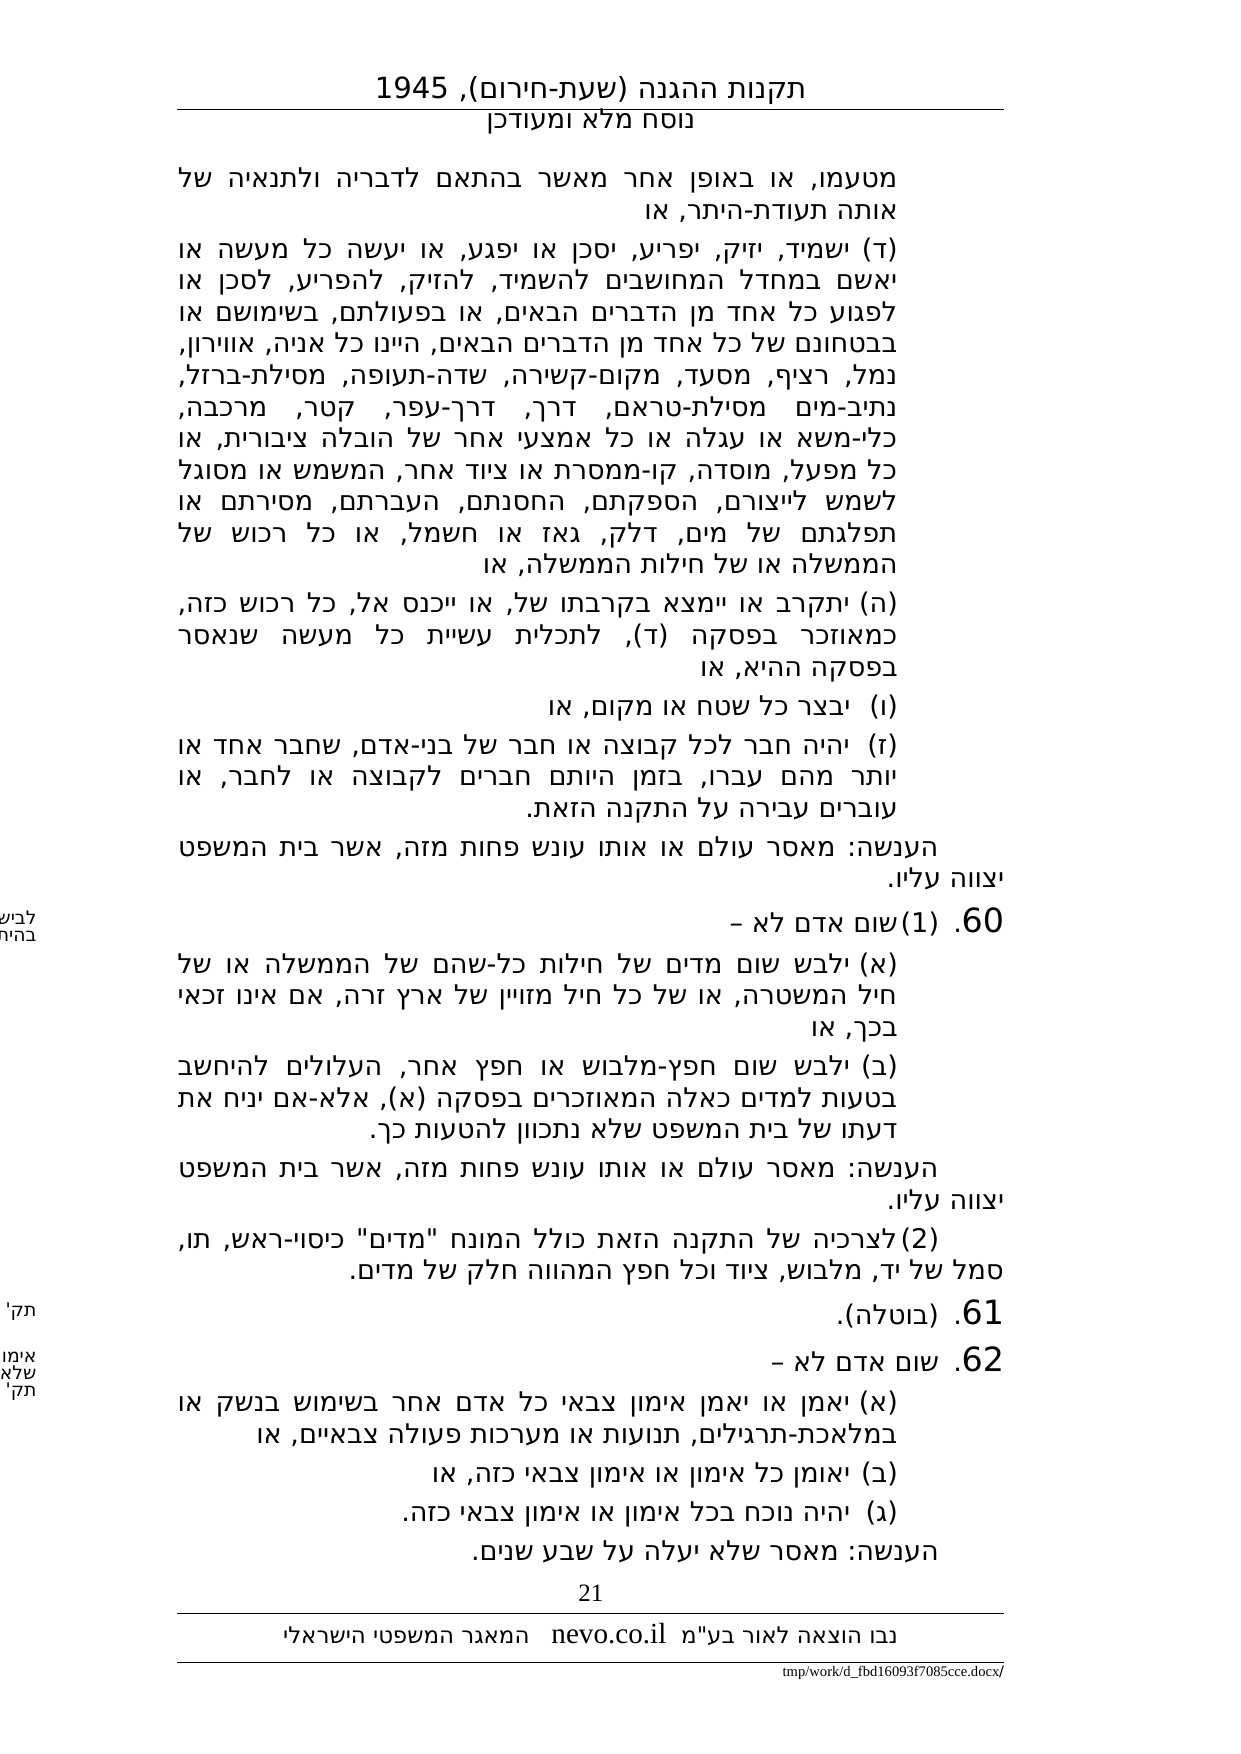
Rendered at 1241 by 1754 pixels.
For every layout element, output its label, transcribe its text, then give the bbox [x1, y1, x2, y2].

text 61. (בוטלה). [177, 1294, 1004, 1333]
text (2) לצרכיה של התקנה הזאת כולל המונח "מדים" כיסוי-ראש, תו, סמל של יד, מלבוש, ציוד וכל חפץ המהווה חלק של מדים. [177, 1223, 1004, 1286]
text הענשה: מאסר עולם או אותו עונש פחות מזה, אשר בית המשפט יצווה עליו. [177, 1152, 1004, 1216]
text (ב) ילבש שום חפץ-מלבוש או חפץ אחר, העלולים להיחשב בטעות למדים כאלה המאוזכרים בפסקה (א), אלא-אם יניח את דעתו של בית המשפט שלא נתכוון להטעות כך. [177, 1050, 898, 1145]
text (א) ילבש שום מדים של חילות כל-שהם של הממשלה או של חיל המשטרה, או של כל חיל מזויין של ארץ זרה, אם אינו זכאי בכך, או [177, 948, 898, 1043]
text הענשה: מאסר שלא יעלה על שבע שנים. [177, 1535, 1004, 1567]
text (ה) יתקרב או יימצא בקרבתו של, או ייכנס אל, כל רכוש כזה, כמאוזכר בפסקה (ד), לתכלית עשיית כל מעשה שנאסר בפסקה ההיא, או [177, 588, 898, 682]
text (א) יאמן או יאמן אימון צבאי כל אדם אחר בשימוש בנשק או במלאכת-תרגילים, תנועות או מערכות פעולה צבאיים, או [177, 1386, 898, 1449]
text (ז) יהיה חבר לכל קבוצה או חבר של בני-אדם, שחבר אחד או יותר מהם עברו, בזמן היותם חברים לקבוצה או לחבר, או עוברים עבירה על התקנה הזאת. [177, 729, 898, 824]
text (ד) ישמיד, יזיק, יפריע, יסכן או יפגע, או יעשה כל מעשה או יאשם במחדל המחושבים להשמיד, להזיק, להפריע, לסכן או לפגוע כל אחד מן הדברים הבאים, או בפעולתם, בשימושם או בבטחונם של כל אחד מן הדברים הבאים, היינו כל אניה, אווירון, נמל, רציף, מסעד, מקום-קשירה, שדה-תעופה, מסילת-ברזל, נתיב-מים מסילת-טראם, דרך, דרך-עפר, קטר, מרכבה, כלי-משא או עגלה או כל אמצעי אחר של הובלה ציבורית, או כל מפעל, מוסדה, קו-ממסרת או ציוד אחר, המשמש או מסוגל לשמש לייצורם, הספקתם, החסנתם, העברתם, מסירתם או תפלגתם של מים, דלק, גאז או חשמל, או כל רכוש של הממשלה או של חילות הממשלה, או [177, 233, 898, 580]
text (ו) יבצר כל שטח או מקום, או [177, 690, 898, 721]
text 60. (1) שום אדם לא – [177, 902, 1004, 941]
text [177, 162, 898, 226]
text (ג) יהיה נוכח בכל אימון או אימון צבאי כזה. [177, 1496, 898, 1528]
text (ב) יאומן כל אימון או אימון צבאי כזה, או [177, 1457, 898, 1489]
text 62. שום אדם לא – [177, 1340, 1004, 1379]
text הענשה: מאסר עולם או אותו עונש פחות מזה, אשר בית המשפט יצווה עליו. [177, 831, 1004, 894]
